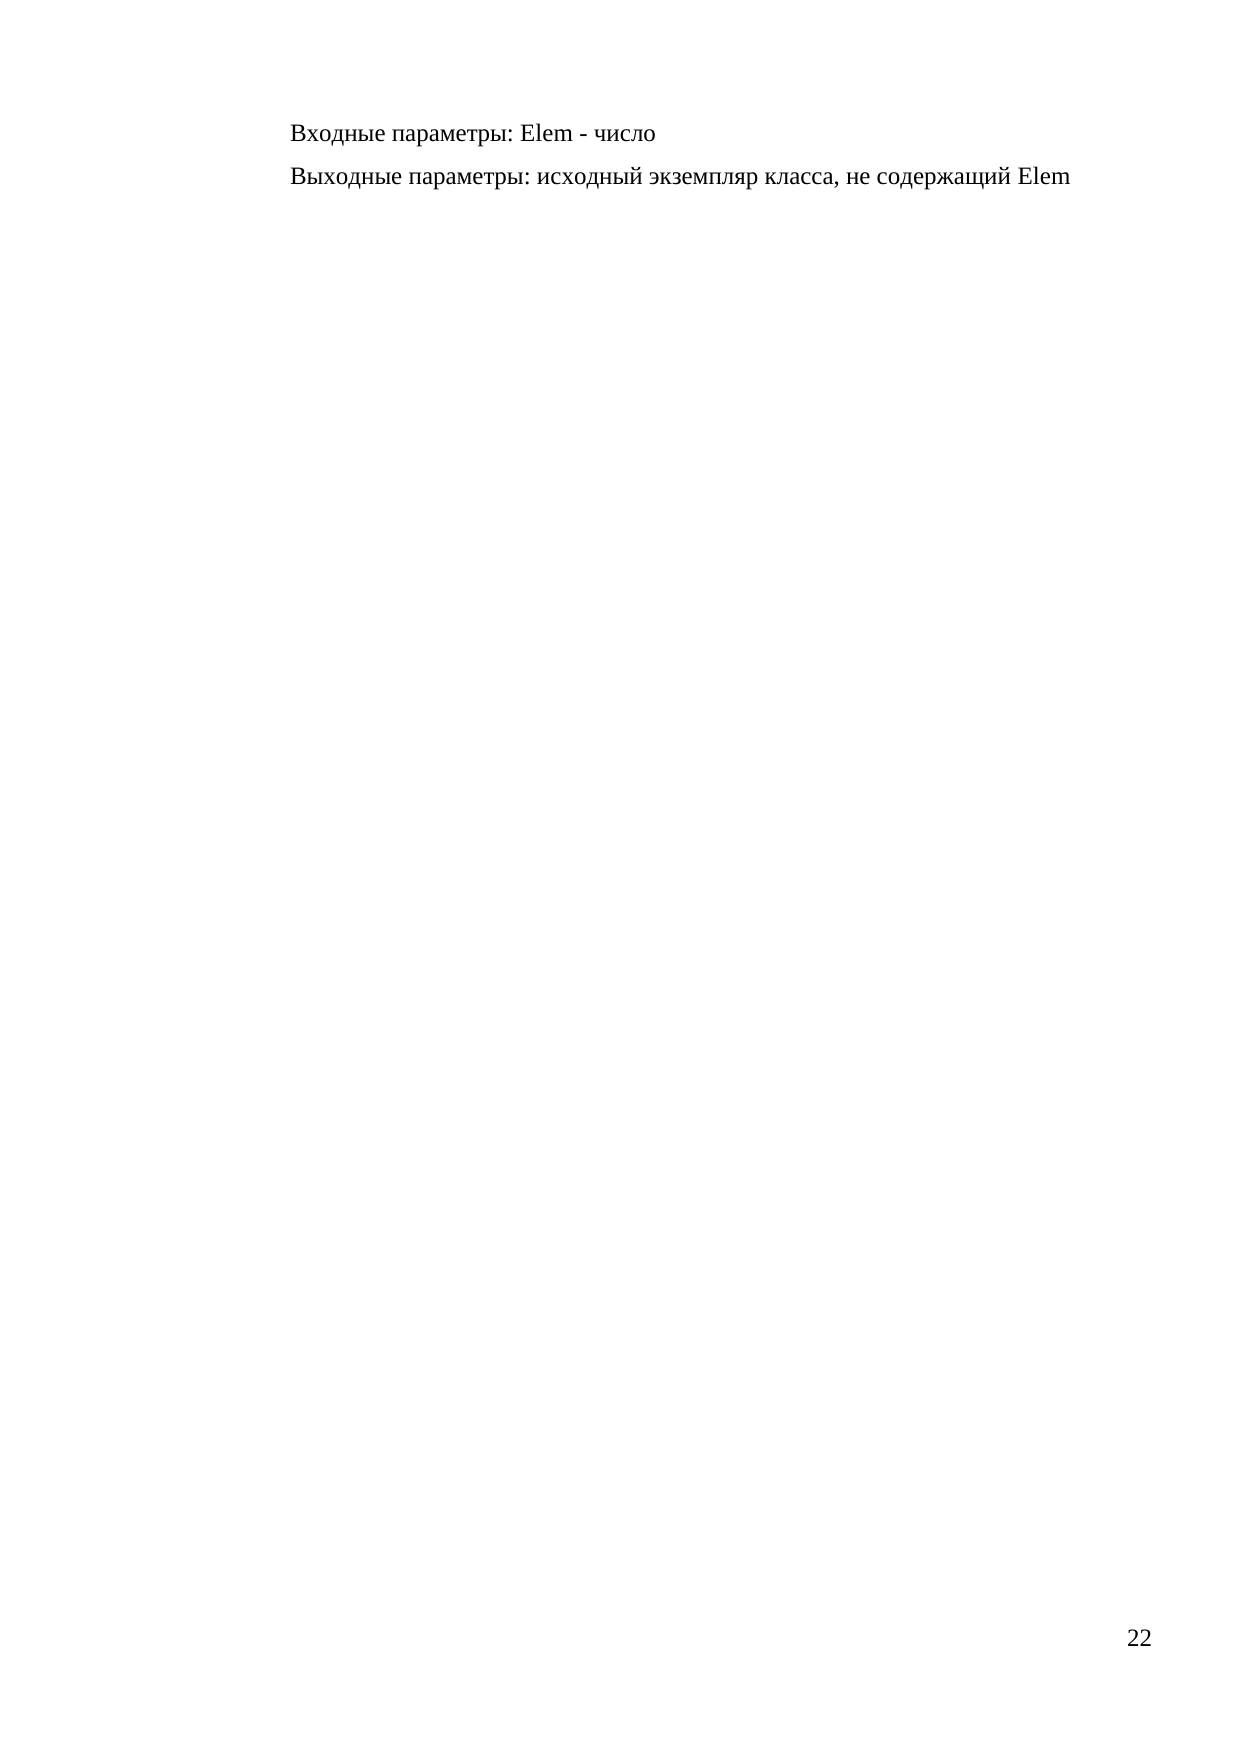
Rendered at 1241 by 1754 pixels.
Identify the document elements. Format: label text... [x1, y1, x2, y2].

list Входные параметры: Elem - число [290, 118, 1152, 147]
list Выходные параметры: исходный экземпляр класса, не содержащий Elem [290, 161, 1152, 190]
